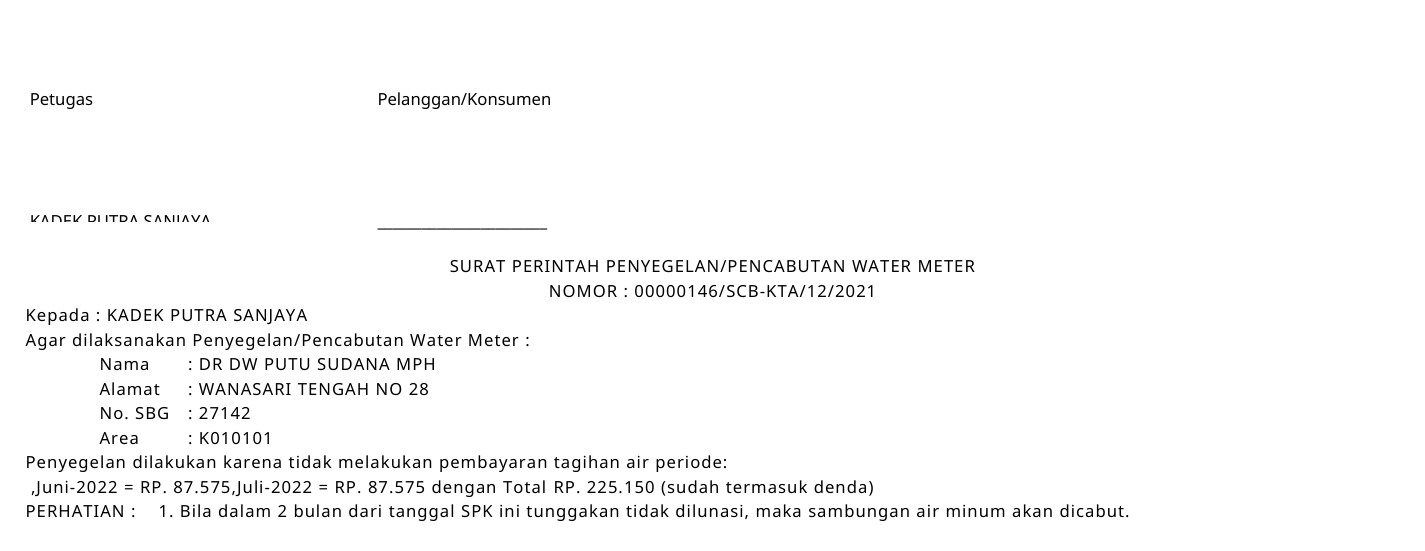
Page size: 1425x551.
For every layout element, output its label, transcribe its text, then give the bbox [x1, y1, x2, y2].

text ,Juni-2022 = RP. 87.575,Juli-2022 = RP. 87.575 dengan Total RP. 225.150 (sudah termasuk denda) [25, 475, 1399, 498]
text NOMOR : 00000146/SCB-KTA/12/2021 [25, 279, 1399, 302]
text No. SBG : 27142 [25, 402, 1399, 424]
text SURAT PERINTAH PENYEGELAN/PENCABUTAN WATER METER [25, 255, 1399, 278]
text PERHATIAN : 1. Bila dalam 2 bulan dari tanggal SPK ini tunggakan tidak dilunasi, maka sambungan air minum akan dicabut. [25, 500, 1399, 522]
text Alamat : WANASARI TENGAH NO 28 [25, 377, 1399, 400]
text Penyegelan dilakukan karena tidak melakukan pembayaran tagihan air periode: [25, 451, 1399, 473]
text Nama : DR DW PUTU SUDANA MPH [25, 353, 1399, 376]
text Agar dilaksanakan Penyegelan/Pencabutan Water Meter : [25, 328, 1399, 351]
text Kepada : KADEK PUTRA SANJAYA [25, 304, 1399, 327]
text Area : K010101 [25, 426, 1399, 449]
